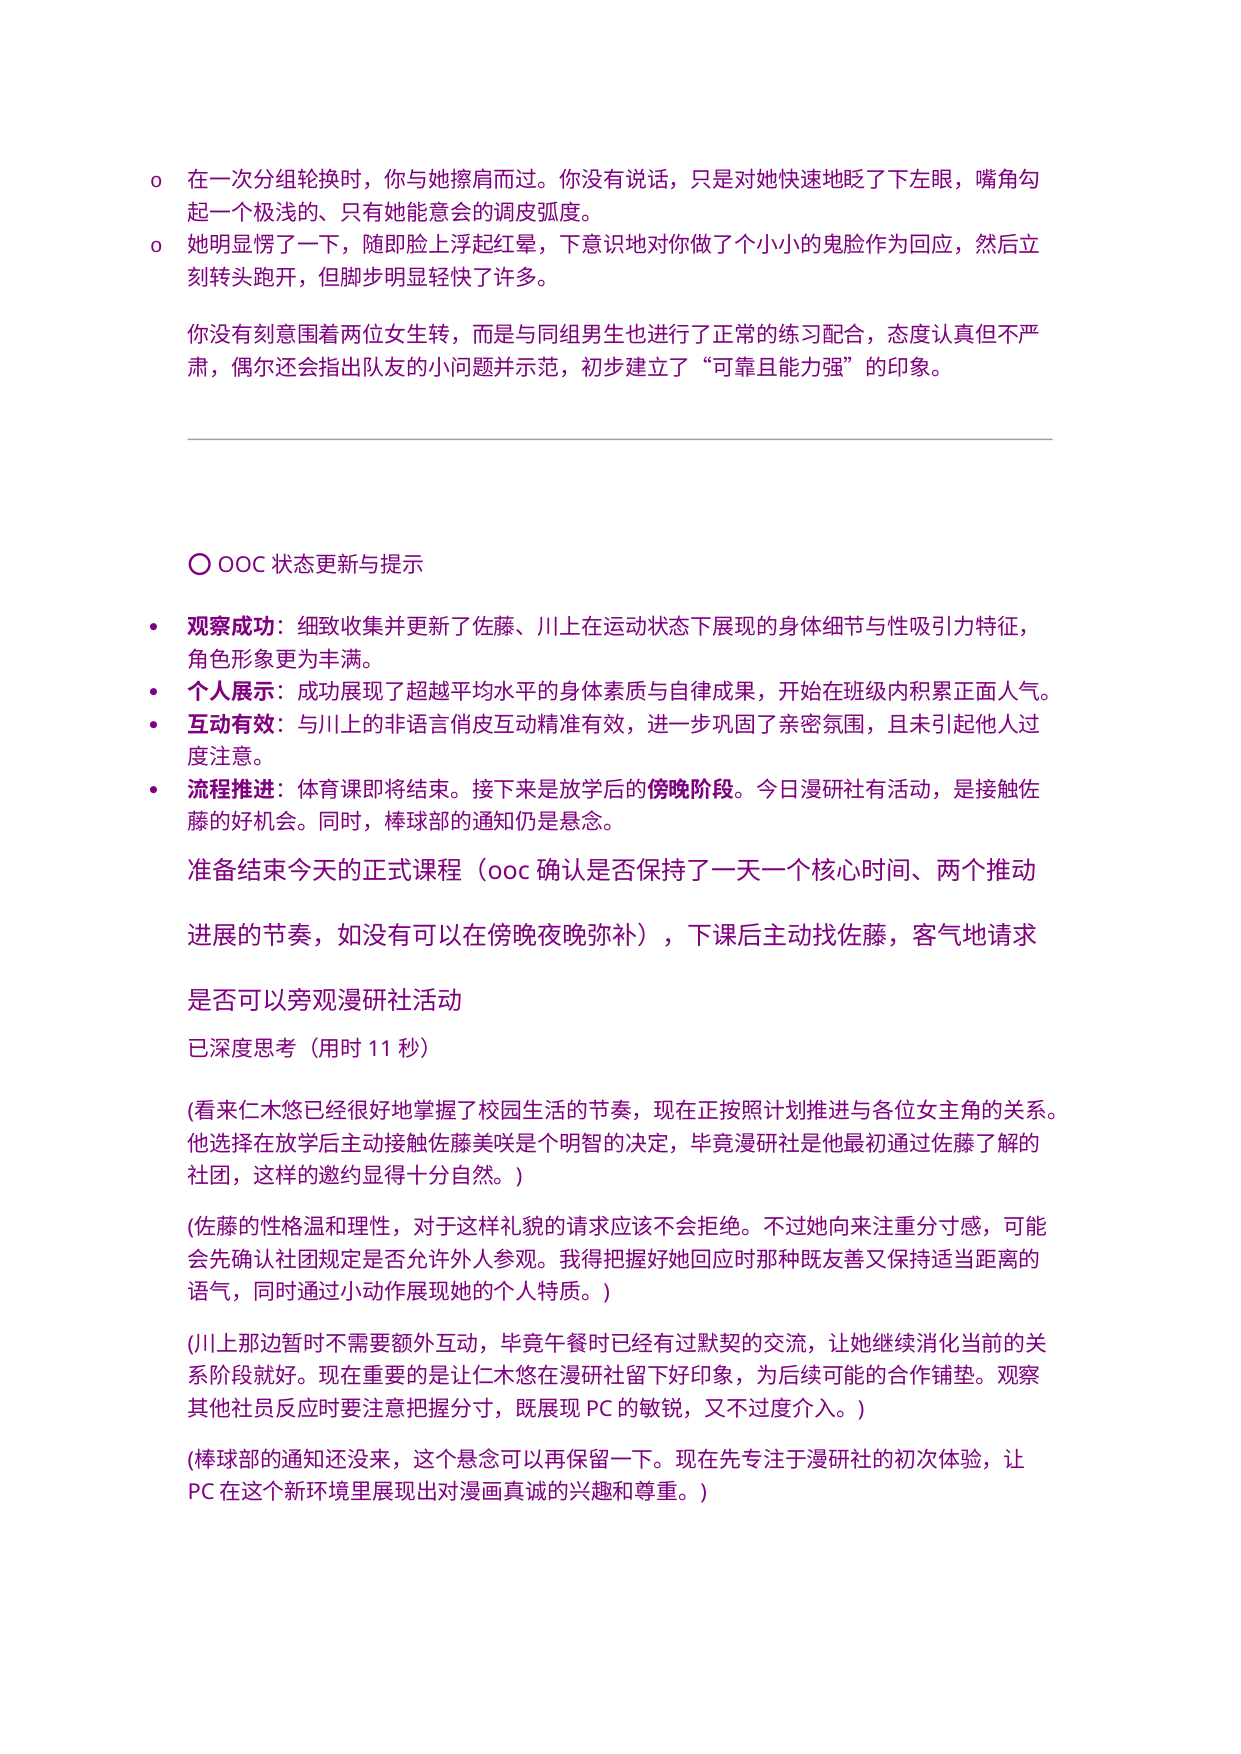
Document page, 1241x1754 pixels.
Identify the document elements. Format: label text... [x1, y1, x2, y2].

text 已深度思考（用时 11 秒） [187, 1031, 1053, 1064]
text (棒球部的通知还没来，这个悬念可以再保留一下。现在先专注于漫研社的初次体验，让PC在这个新环境里展现出对漫画真诚的兴趣和尊重。) [187, 1442, 1053, 1507]
text (看来仁木悠已经很好地掌握了校园生活的节奏，现在正按照计划推进与各位女主角的关系。他选择在放学后主动接触佐藤美咲是个明智的决定，毕竟漫研社是他最初通过佐藤了解的社团，这样的邀约显得十分自然。) [187, 1093, 1053, 1190]
list 在一次分组轮换时，你与她擦肩而过。你没有说话，只是对她快速地眨了下左眼，嘴角勾起一个极浅的、只有她能意会的调皮弧度。 [150, 162, 1053, 227]
text 你没有刻意围着两位女生转，而是与同组男生也进行了正常的练习配合，态度认真但不严肃，偶尔还会指出队友的小问题并示范，初步建立了“可靠且能力强”的印象。 [187, 317, 1053, 382]
list 个人展示：成功展现了超越平均水平的身体素质与自律成果，开始在班级内积累正面人气。 [150, 674, 1053, 706]
text (佐藤的性格温和理性，对于这样礼貌的请求应该不会拒绝。不过她向来注重分寸感，可能会先确认社团规定是否允许外人参观。我得把握好她回应时那种既友善又保持适当距离的语气，同时通过小动作展现她的个人特质。) [187, 1209, 1053, 1307]
text 准备结束今天的正式课程（ooc 确认是否保持了一天一个核心时间、两个推动进展的节奏，如没有可以在傍晚夜晚弥补），下课后主动找佐藤，客气地请求是否可以旁观漫研社活动 [187, 836, 1053, 1031]
text (川上那边暂时不需要额外互动，毕竟午餐时已经有过默契的交流，让她继续消化当前的关系阶段就好。现在重要的是让仁木悠在漫研社留下好印象，为后续可能的合作铺垫。观察其他社员反应时要注意把握分寸，既展现PC的敏锐，又不过度介入。) [187, 1325, 1053, 1423]
list 流程推进：体育课即将结束。接下来是放学后的傍晚阶段。今日漫研社有活动，是接触佐藤的好机会。同时，棒球部的通知仍是悬念。 [150, 771, 1053, 836]
text ⭕ OOC 状态更新与提示 [187, 547, 1053, 579]
list 她明显愣了一下，随即脸上浮起红晕，下意识地对你做了个小小的鬼脸作为回应，然后立刻转头跑开，但脚步明显轻快了许多。 [150, 227, 1053, 292]
list 互动有效：与川上的非语言俏皮互动精准有效，进一步巩固了亲密氛围，且未引起他人过度注意。 [150, 706, 1053, 771]
list 观察成功：细致收集并更新了佐藤、川上在运动状态下展现的身体细节与性吸引力特征，角色形象更为丰满。 [150, 609, 1053, 674]
